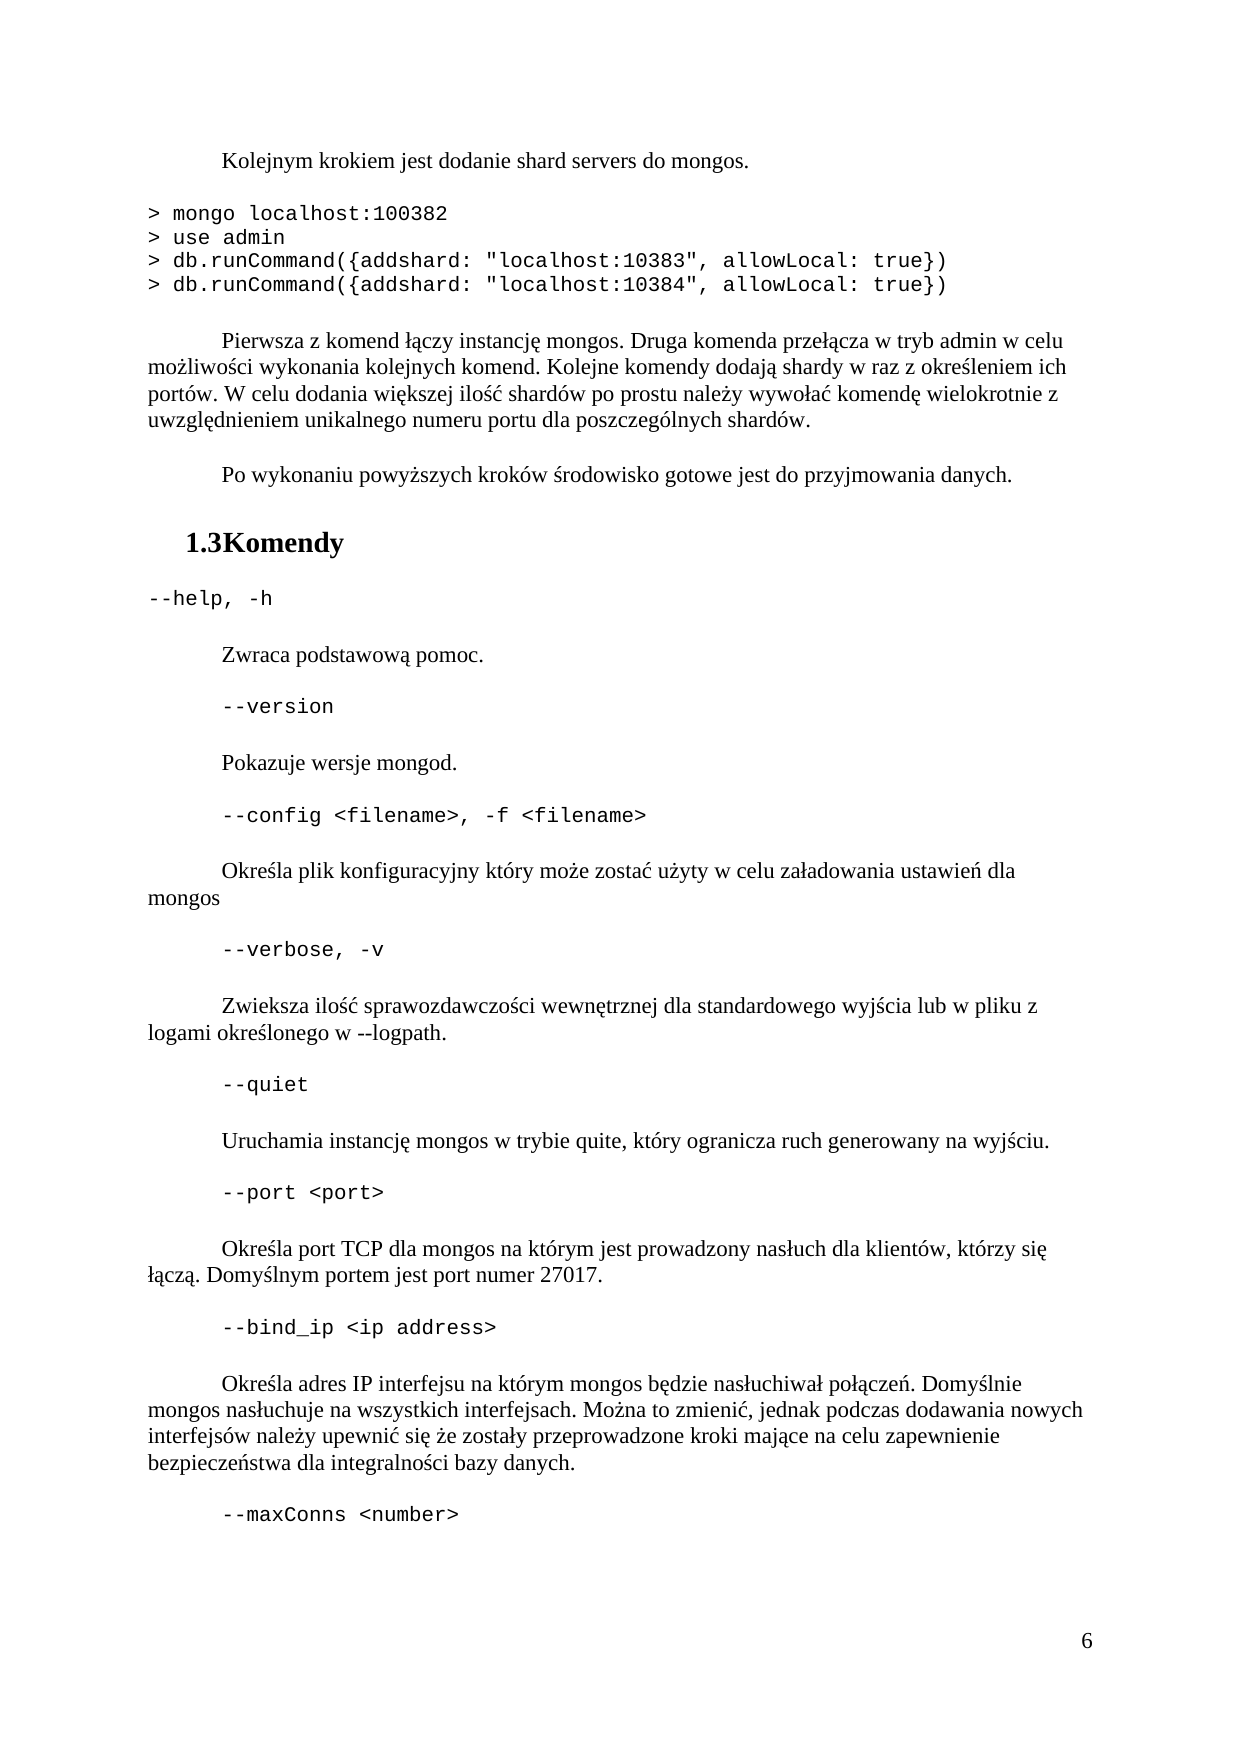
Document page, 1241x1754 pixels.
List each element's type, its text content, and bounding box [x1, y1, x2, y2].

text Zwraca podstawową pomoc. [148, 641, 1093, 667]
text Zwieksza ilość sprawozdawczości wewnętrznej dla standardowego wyjścia lub w pliku z logami określonego w --logpath. [148, 992, 1093, 1045]
text Komendy [185, 525, 1093, 559]
text Kolejnym krokiem jest dodanie shard servers do mongos. [148, 148, 1093, 174]
text Po wykonaniu powyższych kroków środowisko gotowe jest do przyjmowania danych. [148, 461, 1093, 488]
text --maxConns <number> [148, 1504, 1093, 1528]
text --bind_ip <ip address> [148, 1317, 1093, 1341]
text --version [148, 696, 1093, 720]
text Określa port TCP dla mongos na którym jest prowadzony nasłuch dla klientów, którzy się łączą. Domyślnym portem jest port numer 27017. [148, 1235, 1093, 1288]
text Pierwsza z komend łączy instancję mongos. Druga komenda przełącza w tryb admin w celu możliwości wykonania kolejnych komend. Kolejne komendy dodają shardy w raz z określeniem ich portów. W celu dodania większej ilość shardów po prostu należy wywołać komendę wielokrotnie z uwzględnieniem unikalnego numeru portu dla poszczególnych shardów. [148, 327, 1093, 432]
text --config <filename>, -f <filename> [148, 805, 1093, 828]
text > mongo localhost:100382 > use admin > db.runCommand({addshard: "localhost:10383", allowLocal: true}) > db.runCommand({addshard: "localhost:10384", allowLocal: true}) [148, 203, 1093, 298]
text --port <port> [148, 1182, 1093, 1206]
text Pokazuje wersje mongod. [148, 749, 1093, 776]
text --help, -h [148, 588, 1093, 612]
text Uruchamia instancję mongos w trybie quite, który ogranicza ruch generowany na wyjściu. [148, 1127, 1093, 1153]
text Określa plik konfiguracyjny który może zostać użyty w celu załadowania ustawień dla mongos [148, 857, 1093, 910]
text Określa adres IP interfejsu na którym mongos będzie nasłuchiwał połączeń. Domyślnie mongos nasłuchuje na wszystkich interfejsach. Można to zmienić, jednak podczas dodawania nowych interfejsów należy upewnić się że zostały przeprowadzone kroki mające na celu zapewnienie bezpieczeństwa dla integralności bazy danych. [148, 1370, 1093, 1475]
text --quiet [148, 1074, 1093, 1098]
text --verbose, -v [148, 939, 1093, 963]
